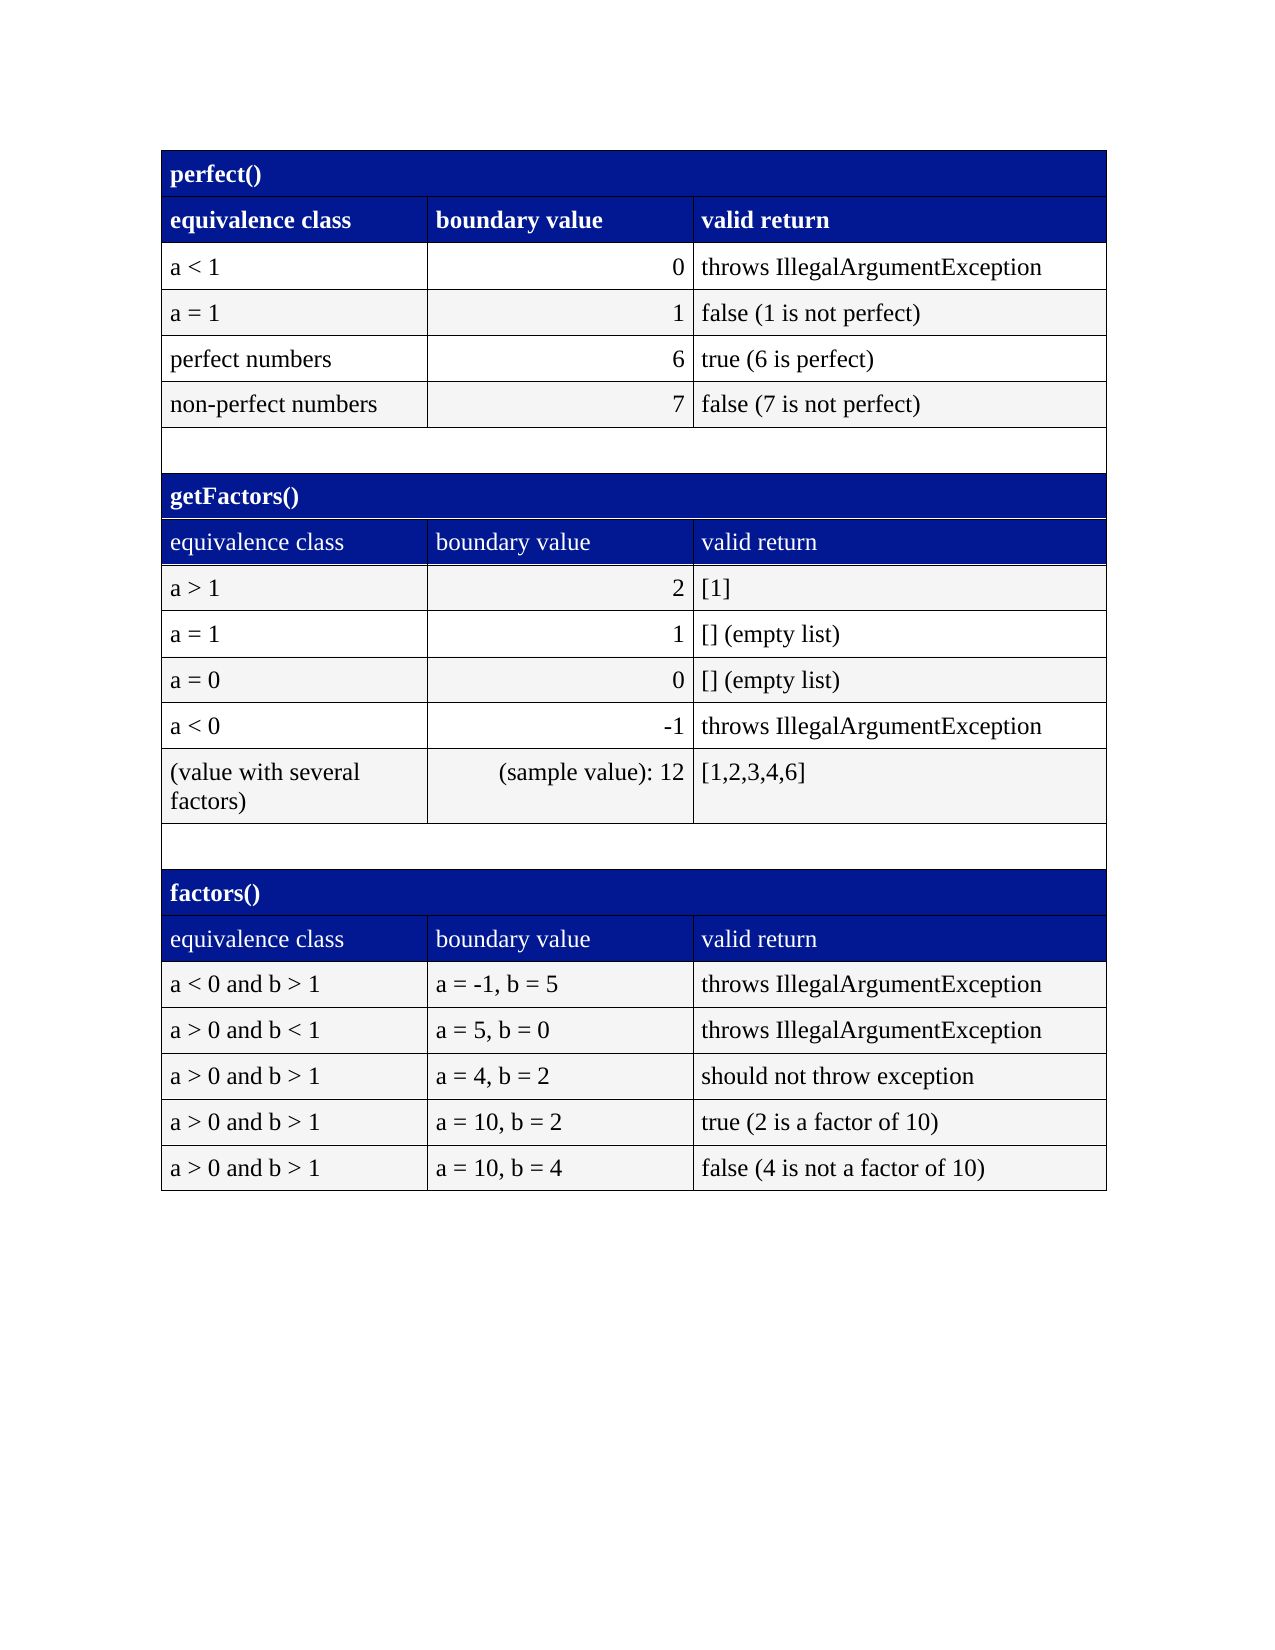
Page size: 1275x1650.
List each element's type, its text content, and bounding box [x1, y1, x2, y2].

table_cell [] (empty list) [694, 658, 1106, 702]
table_header perfect() [162, 151, 1106, 196]
table_cell perfect numbers [162, 336, 427, 381]
table_cell a = 10, b = 4 [428, 1146, 693, 1190]
table_cell 6 [428, 336, 693, 381]
table_cell 1 [428, 611, 693, 656]
table_cell a > 1 [162, 566, 427, 610]
table_cell 2 [428, 566, 693, 610]
table_cell (value with several factors) [162, 749, 427, 823]
table_cell a = 5, b = 0 [428, 1008, 693, 1053]
table_cell (sample value): 12 [428, 749, 693, 823]
table_cell a > 0 and b > 1 [162, 1054, 427, 1098]
table_cell -1 [428, 703, 693, 748]
table_cell factors() [162, 870, 1106, 915]
table_cell getFactors() [162, 474, 1106, 518]
table_cell a > 0 and b > 1 [162, 1100, 427, 1144]
table_cell should not throw exception [694, 1054, 1106, 1098]
table_cell true (6 is perfect) [694, 336, 1106, 381]
table_cell a < 0 and b > 1 [162, 962, 427, 1007]
table_cell equivalence class [162, 916, 427, 961]
table_cell throws IllegalArgumentException [694, 962, 1106, 1007]
table_cell false (7 is not perfect) [694, 382, 1106, 427]
table_cell equivalence class [162, 520, 427, 564]
table_cell throws IllegalArgumentException [694, 243, 1106, 289]
table_cell a = 1 [162, 290, 427, 335]
table_cell a = 4, b = 2 [428, 1054, 693, 1098]
table_cell [1] [694, 566, 1106, 610]
table_cell valid return [694, 916, 1106, 961]
table_cell a < 1 [162, 243, 427, 289]
table_cell 0 [428, 243, 693, 289]
table_cell boundary value [428, 520, 693, 564]
table_cell [162, 428, 1106, 473]
table_cell a = 1 [162, 611, 427, 656]
table_cell throws IllegalArgumentException [694, 1008, 1106, 1053]
table_cell equivalence class [162, 197, 427, 242]
table_cell 0 [428, 658, 693, 702]
table_cell a = -1, b = 5 [428, 962, 693, 1007]
table_cell non-perfect numbers [162, 382, 427, 427]
table_cell a > 0 and b > 1 [162, 1146, 427, 1190]
table_cell a > 0 and b < 1 [162, 1008, 427, 1053]
table_cell [] (empty list) [694, 611, 1106, 656]
table_cell a = 0 [162, 658, 427, 702]
table_cell 1 [428, 290, 693, 335]
table_cell [1,2,3,4,6] [694, 749, 1106, 823]
table_cell false (4 is not a factor of 10) [694, 1146, 1106, 1190]
table_cell a < 0 [162, 703, 427, 748]
table_cell a = 10, b = 2 [428, 1100, 693, 1144]
table_cell valid return [694, 197, 1106, 242]
table_cell 7 [428, 382, 693, 427]
table_cell boundary value [428, 916, 693, 961]
table_cell boundary value [428, 197, 693, 242]
table_cell true (2 is a factor of 10) [694, 1100, 1106, 1144]
table_cell throws IllegalArgumentException [694, 703, 1106, 748]
table_cell [162, 824, 1106, 869]
table_cell false (1 is not perfect) [694, 290, 1106, 335]
table_cell valid return [694, 520, 1106, 564]
